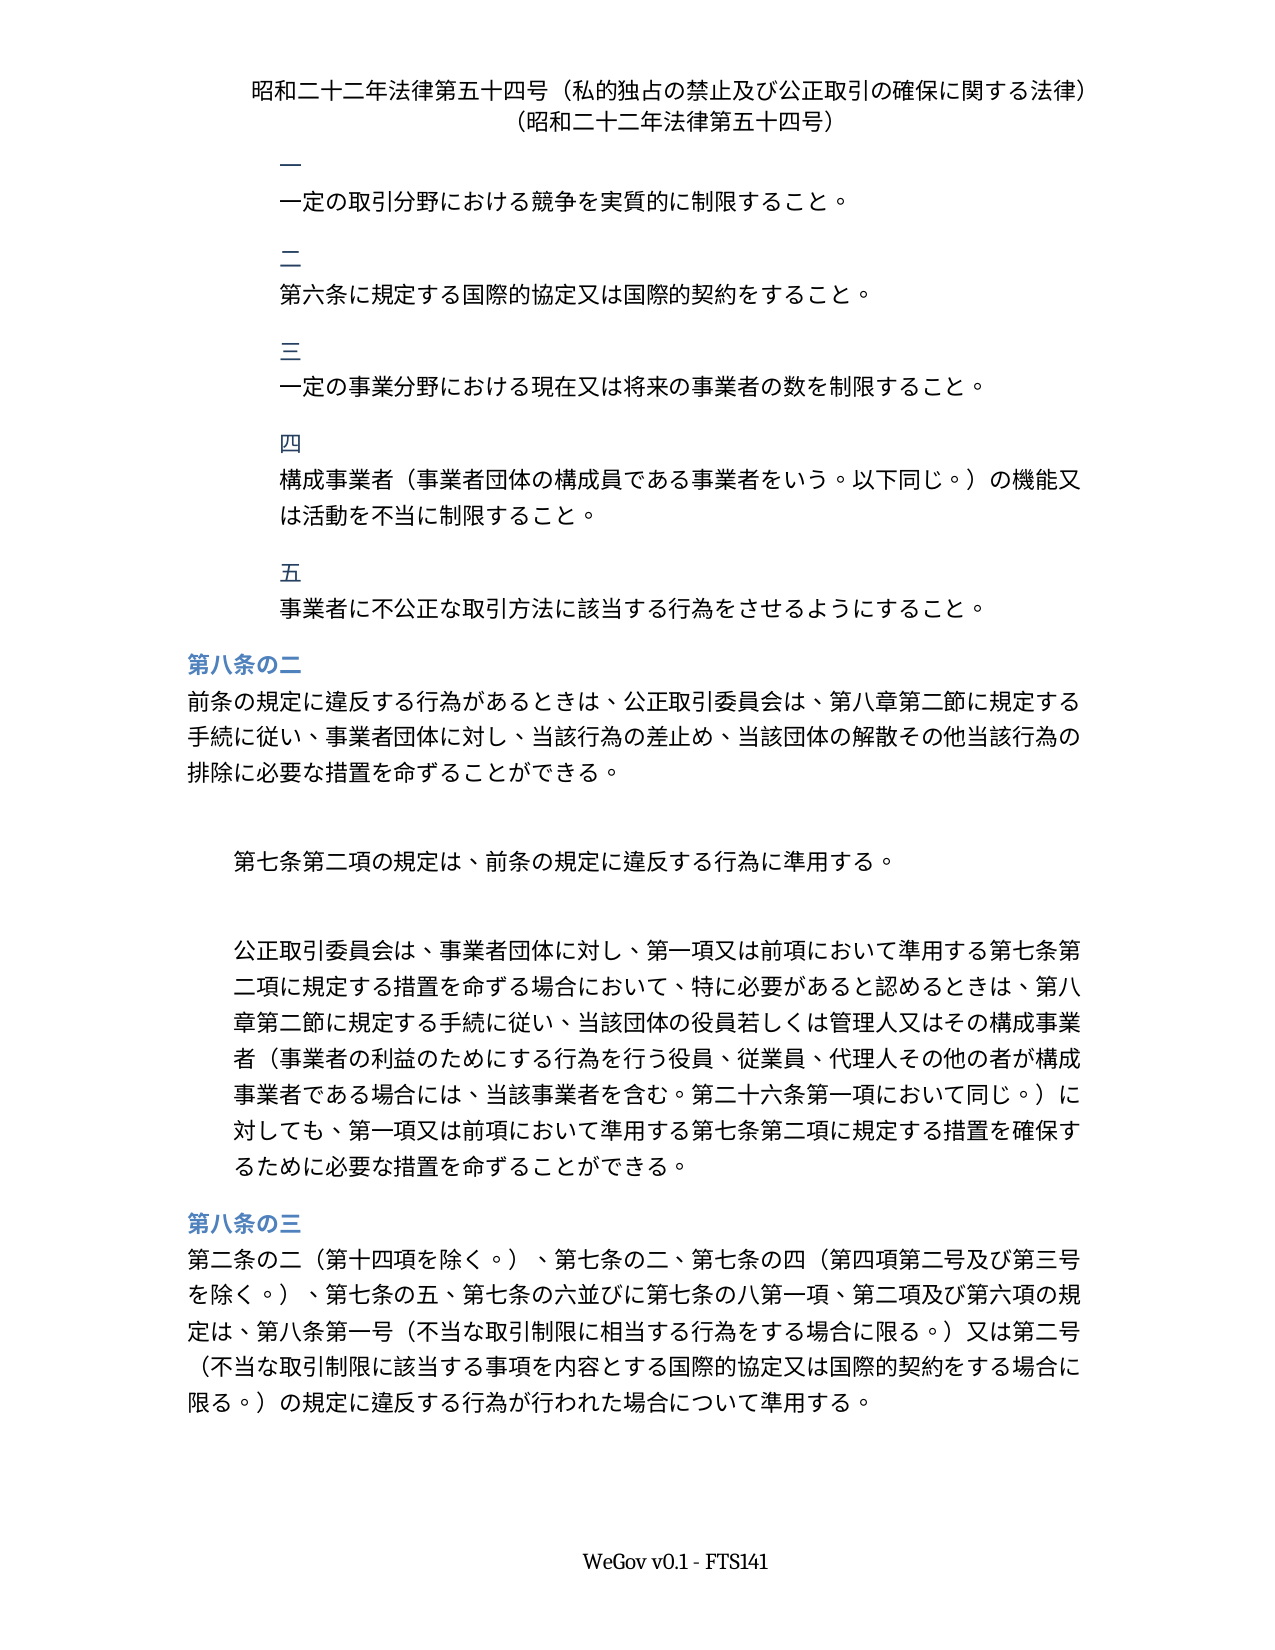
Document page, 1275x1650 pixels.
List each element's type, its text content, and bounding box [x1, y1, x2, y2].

subtitle 三 [279, 335, 1087, 367]
text 一定の取引分野における競争を実質的に制限すること。 [279, 186, 1087, 217]
text 第六条に規定する国際的協定又は国際的契約をすること。 [279, 279, 1087, 310]
text 第七条第二項の規定は、前条の規定に違反する行為に準用する。 [233, 846, 1087, 877]
text 構成事業者（事業者団体の構成員である事業者をいう。以下同じ。）の機能又は活動を不当に制限すること。 [279, 464, 1087, 531]
text 第二条の二（第十四項を除く。）、第七条の二、第七条の四（第四項第二号及び第三号を除く。）、第七条の五、第七条の六並びに第七条の八第一項、第二項及び第六項の規定は、第八条第一号（不当な取引制限に相当する行為をする場合に限る。）又は第二号（不当な取引制限に該当する事項を内容とする国際的協定又は国際的契約をする場合に限る。）の規定に違反する行為が行われた場合について準用する。 [187, 1243, 1087, 1418]
text 一定の事業分野における現在又は将来の事業者の数を制限すること。 [279, 371, 1087, 403]
text 事業者に不公正な取引方法に該当する行為をさせるようにすること。 [279, 593, 1087, 624]
text 前条の規定に違反する行為があるときは、公正取引委員会は、第八章第二節に規定する手続に従い、事業者団体に対し、当該行為の差止め、当該団体の解散その他当該行為の排除に必要な措置を命ずることができる。 [187, 685, 1087, 788]
subtitle 一 [279, 150, 1087, 181]
subtitle 四 [279, 428, 1087, 459]
subtitle 二 [279, 243, 1087, 274]
subtitle 第八条の二 [187, 649, 1087, 681]
subtitle 第八条の三 [187, 1208, 1087, 1239]
text 公正取引委員会は、事業者団体に対し、第一項又は前項において準用する第七条第二項に規定する措置を命ずる場合において、特に必要があると認めるときは、第八章第二節に規定する手続に従い、当該団体の役員若しくは管理人又はその構成事業者（事業者の利益のためにする行為を行う役員、従業員、代理人その他の者が構成事業者である場合には、当該事業者を含む。第二十六条第一項において同じ。）に対しても、第一項又は前項において準用する第七条第二項に規定する措置を確保するために必要な措置を命ずることができる。 [233, 935, 1087, 1182]
subtitle 五 [279, 557, 1087, 588]
